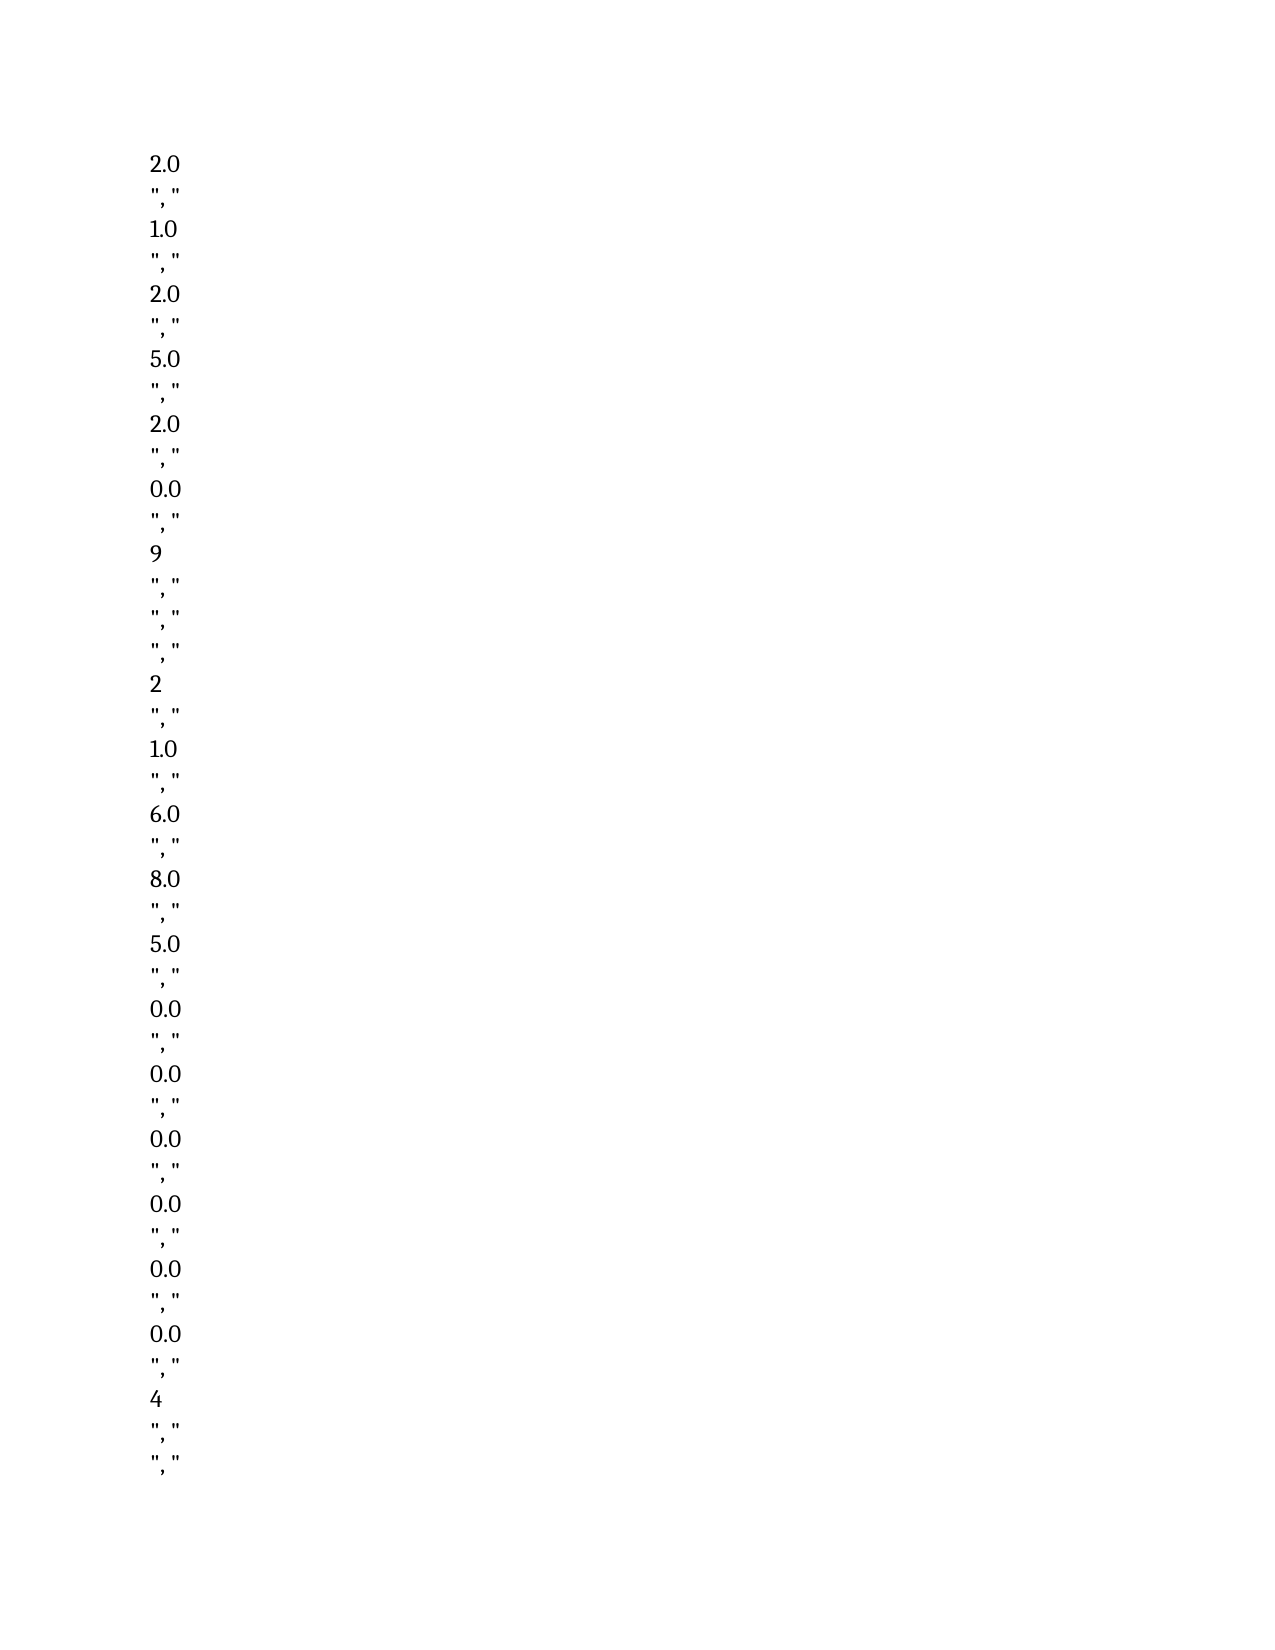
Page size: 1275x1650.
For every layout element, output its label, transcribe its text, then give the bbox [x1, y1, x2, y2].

text 0.0 [150, 1060, 1125, 1089]
text ", " [150, 1417, 1125, 1446]
text 0.0 [150, 475, 1125, 504]
text 2.0 [150, 150, 1125, 179]
text 9 [150, 540, 1125, 569]
text ", " [150, 377, 1125, 406]
text ", " [150, 832, 1125, 861]
text ", " [150, 312, 1125, 341]
text ", " [150, 1157, 1125, 1186]
text ", " [150, 637, 1125, 666]
text 0.0 [150, 995, 1125, 1024]
text ", " [150, 1450, 1125, 1479]
text ", " [150, 605, 1125, 634]
text ", " [150, 182, 1125, 211]
text 2.0 [150, 410, 1125, 439]
text ", " [150, 702, 1125, 731]
text ", " [150, 572, 1125, 601]
text 5.0 [150, 345, 1125, 374]
text 0.0 [150, 1190, 1125, 1219]
text 0.0 [150, 1255, 1125, 1284]
text 8.0 [150, 865, 1125, 894]
text 1.0 [150, 215, 1125, 244]
text ", " [150, 1027, 1125, 1056]
text ", " [150, 442, 1125, 471]
text ", " [150, 1287, 1125, 1316]
text 0.0 [150, 1320, 1125, 1349]
text ", " [150, 507, 1125, 536]
text 4 [150, 1385, 1125, 1414]
text ", " [150, 897, 1125, 926]
text 5.0 [150, 930, 1125, 959]
text ", " [150, 1352, 1125, 1381]
text ", " [150, 1222, 1125, 1251]
text 2.0 [150, 280, 1125, 309]
text ", " [150, 247, 1125, 276]
text ", " [150, 1092, 1125, 1121]
text ", " [150, 962, 1125, 991]
text 1.0 [150, 735, 1125, 764]
text 2 [150, 670, 1125, 699]
text ", " [150, 767, 1125, 796]
text 0.0 [150, 1125, 1125, 1154]
text 6.0 [150, 800, 1125, 829]
